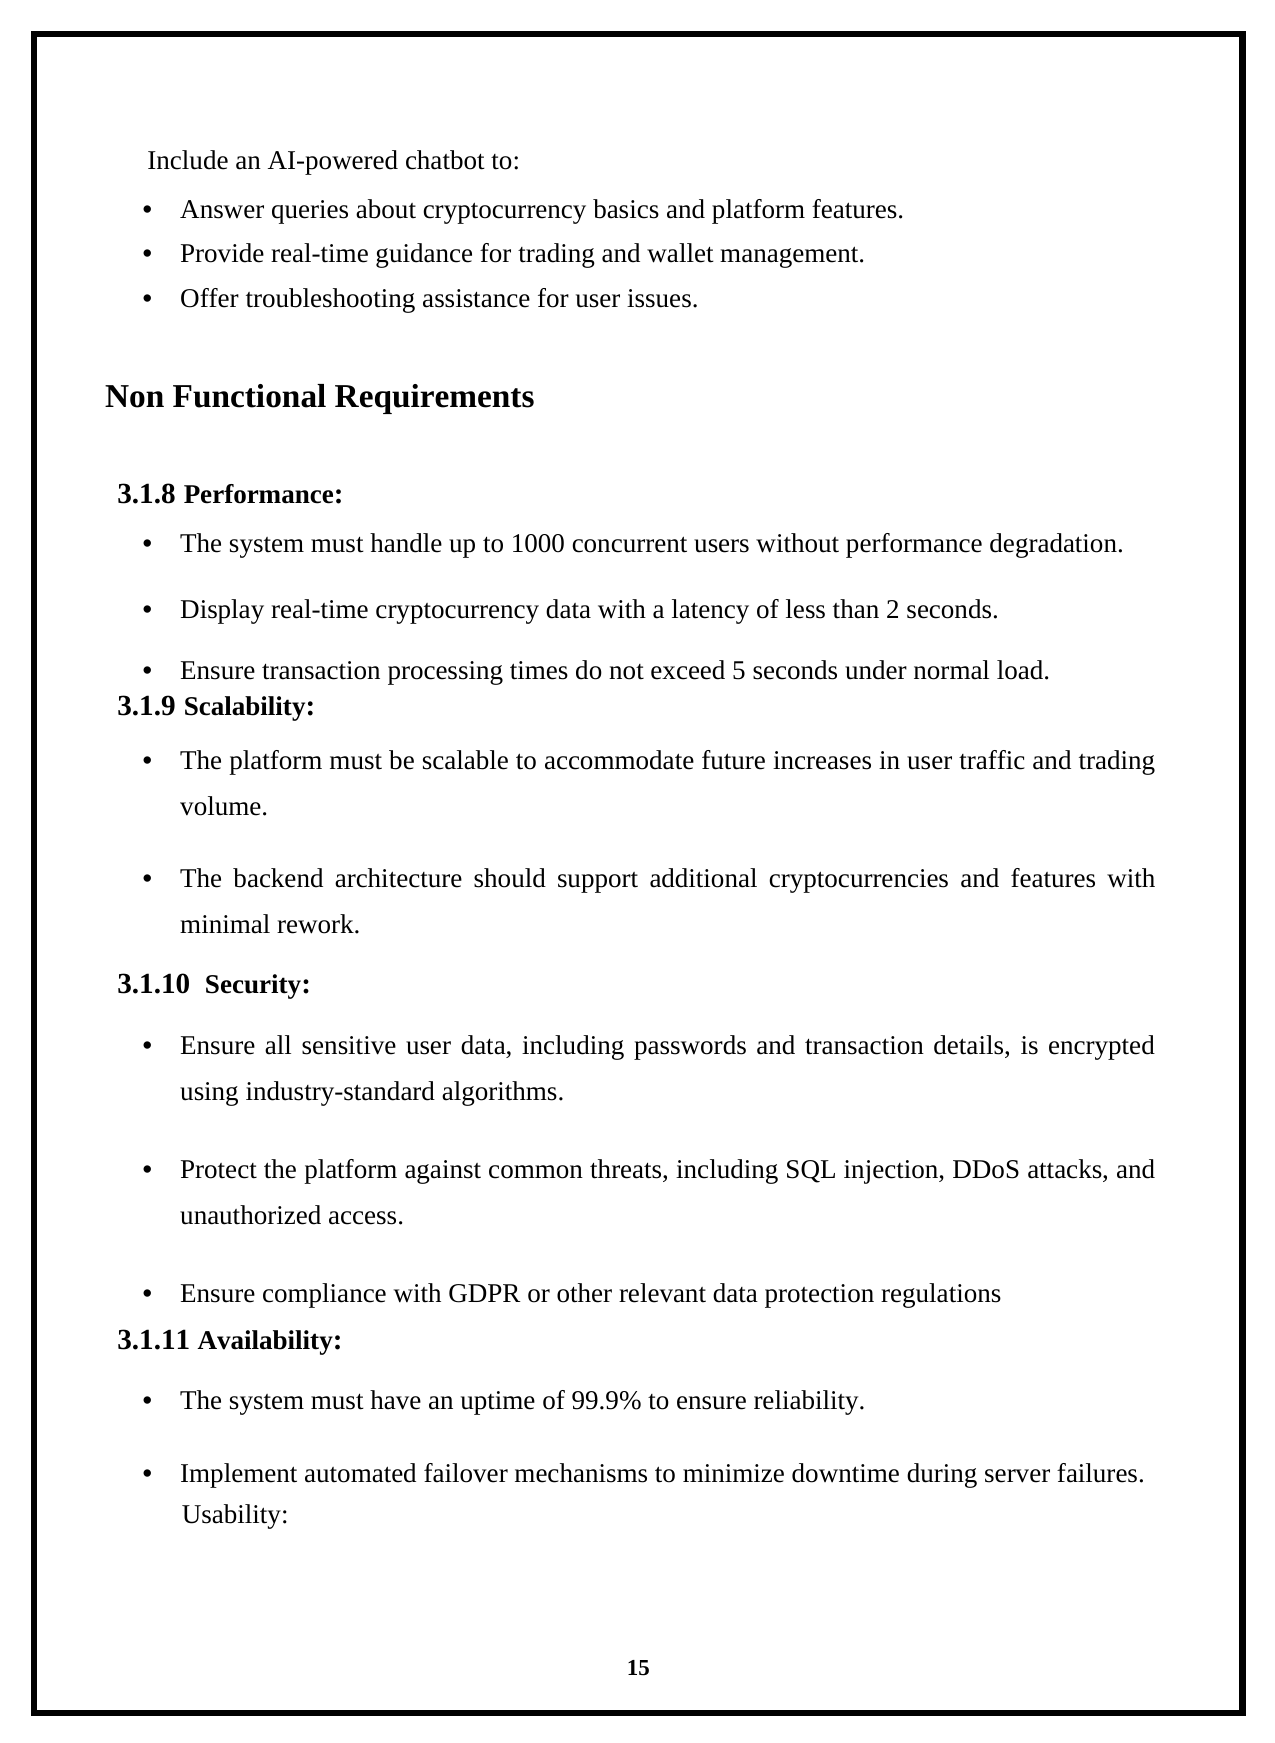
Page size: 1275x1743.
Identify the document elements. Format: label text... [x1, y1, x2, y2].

list Display real-time cryptocurrency data with a latency of less than 2 seconds. [142, 593, 1157, 624]
list Ensure transaction processing times do not exceed 5 seconds under normal load. [142, 654, 1157, 685]
list Implement automated failover mechanisms to minimize downtime during server failures. [142, 1457, 1157, 1489]
list Protect the platform against common threats, including SQL injection, DDoS attacks, and unauthorized access. [142, 1153, 1157, 1230]
list The system must have an uptime of 99.9% to ensure reliability. [142, 1384, 1157, 1416]
list Provide real-time guidance for trading and wallet management. [142, 237, 1157, 269]
list The system must handle up to 1000 concurrent users without performance degradation. [142, 527, 1157, 558]
text Usability: [182, 1498, 1157, 1530]
list Offer troubleshooting assistance for user issues. [142, 282, 1157, 313]
subtitle Non Functional Requirements [105, 376, 1188, 415]
text 3.1.9 Scalability: [117, 688, 786, 721]
text 3.1.8 Performance: [117, 476, 786, 510]
list Ensure all sensitive user data, including passwords and transaction details, is encrypted using industry-standard algorithms. [142, 1029, 1157, 1106]
text 3.1.11 Availability: [117, 1322, 786, 1355]
list Ensure compliance with GDPR or other relevant data protection regulations [142, 1277, 1157, 1308]
text Include an AI-powered chatbot to: [107, 144, 1157, 175]
list The backend architecture should support additional cryptocurrencies and features with minimal rework. [142, 862, 1157, 940]
list The platform must be scalable to accommodate future increases in user traffic and trading volume. [142, 744, 1157, 821]
list Answer queries about cryptocurrency basics and platform features. [142, 193, 1157, 225]
text 3.1.10 Security: [117, 966, 786, 999]
